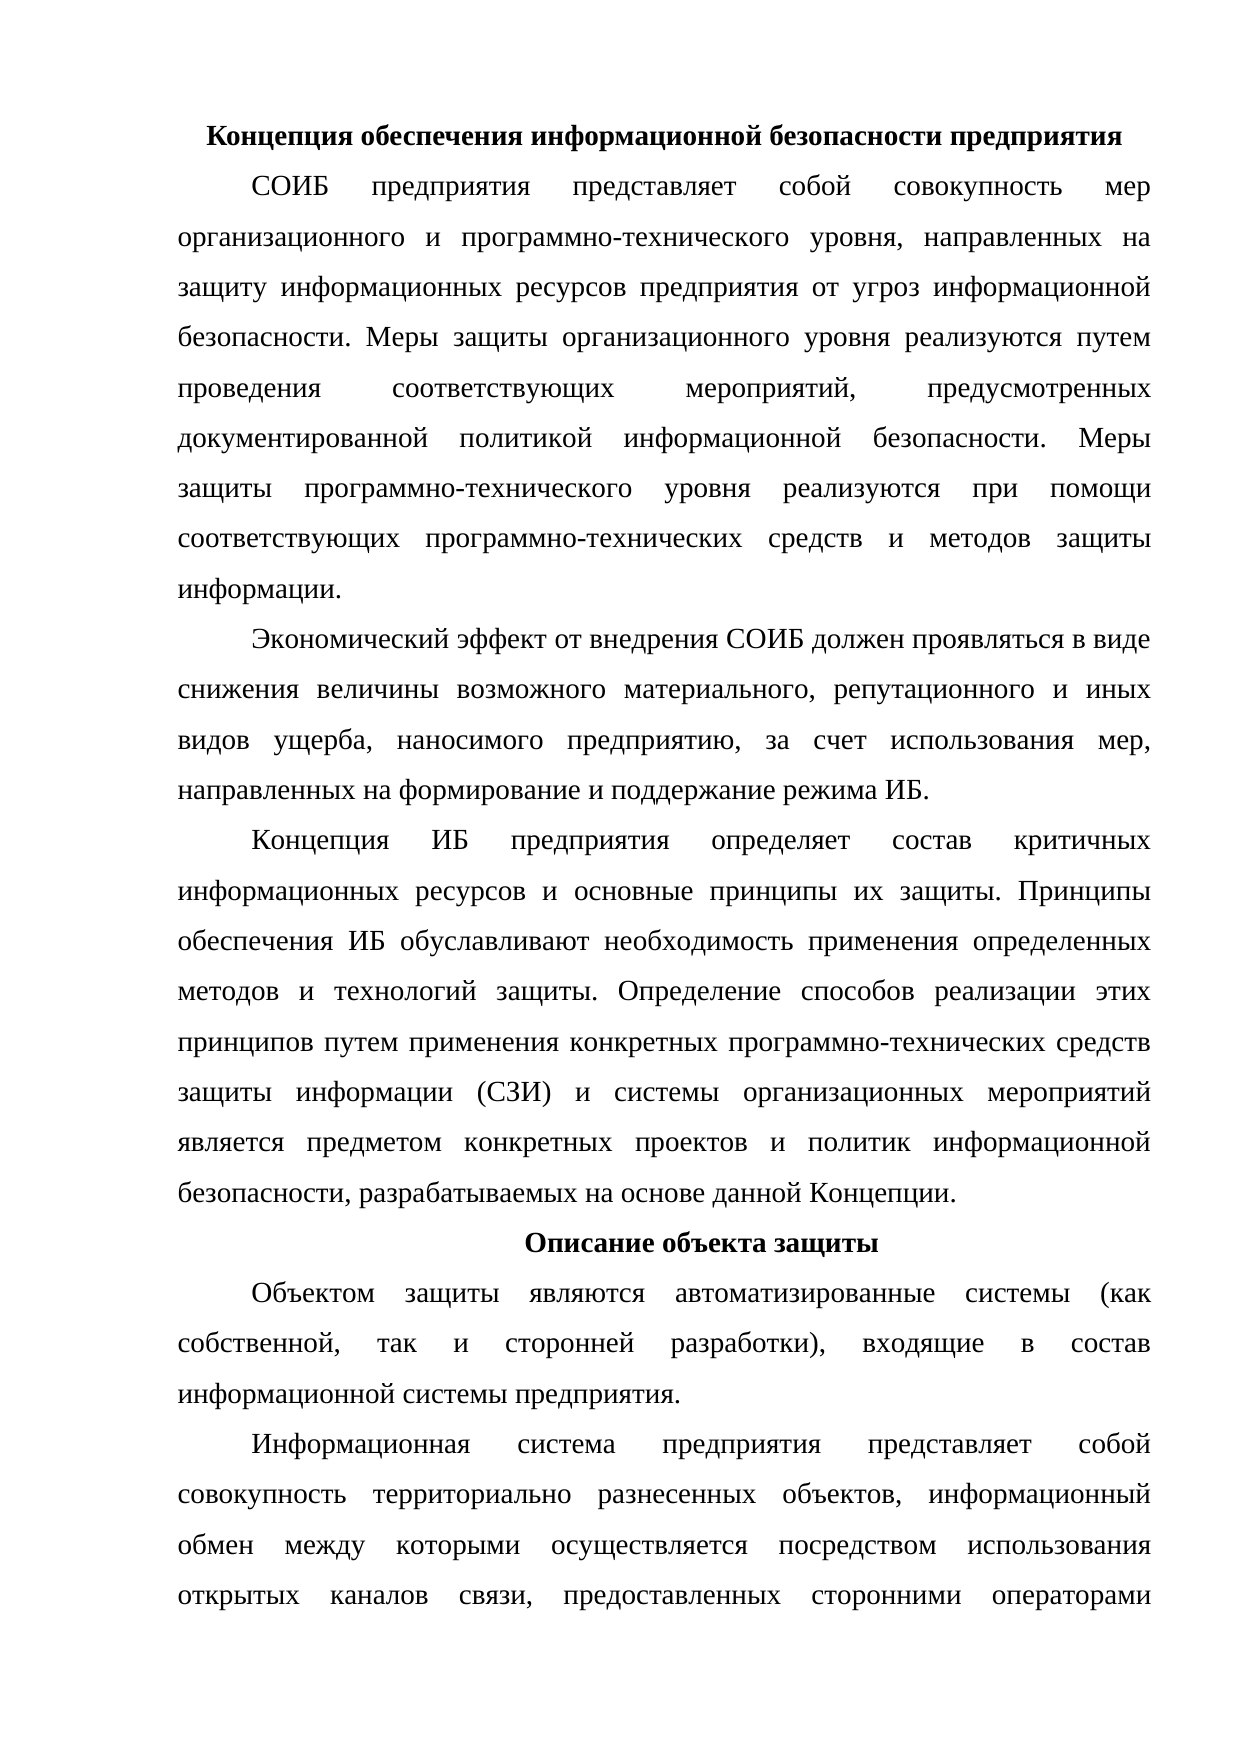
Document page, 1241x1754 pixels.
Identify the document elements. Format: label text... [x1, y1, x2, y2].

text Описание объекта защиты [177, 1225, 1152, 1258]
text СОИБ предприятия представляет собой совокупность мер организационного и программно-технического уровня, направленных на защиту информационных ресурсов предприятия от угроз информационной безопасности. Меры защиты организационного уровня реализуются путем проведения соответствующих мероприятий, предусмотренных документированной политикой информационной безопасности. Меры защиты программно-технического уровня реализуются при помощи соответствующих программно-технических средств и методов защиты информации. [177, 168, 1152, 604]
text Экономический эффект от внедрения СОИБ должен проявляться в виде снижения величины возможного материального, репутационного и иных видов ущерба, наносимого предприятию, за счет использования мер, направленных на формирование и поддержание режима ИБ. [177, 621, 1152, 806]
text Концепция обеспечения информационной безопасности предприятия [177, 118, 1152, 152]
text Объектом защиты являются автоматизированные системы (как собственной, так и сторонней разработки), входящие в состав информационной системы предприятия. [177, 1275, 1152, 1409]
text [177, 1426, 1152, 1611]
text Концепция ИБ предприятия определяет состав критичных информационных ресурсов и основные принципы их защиты. Принципы обеспечения ИБ обуславливают необходимость применения определенных методов и технологий защиты. Определение способов реализации этих принципов путем применения конкретных программно-технических средств защиты информации (СЗИ) и системы организационных мероприятий является предметом конкретных проектов и политик информационной безопасности, разрабатываемых на основе данной Концепции. [177, 822, 1152, 1208]
